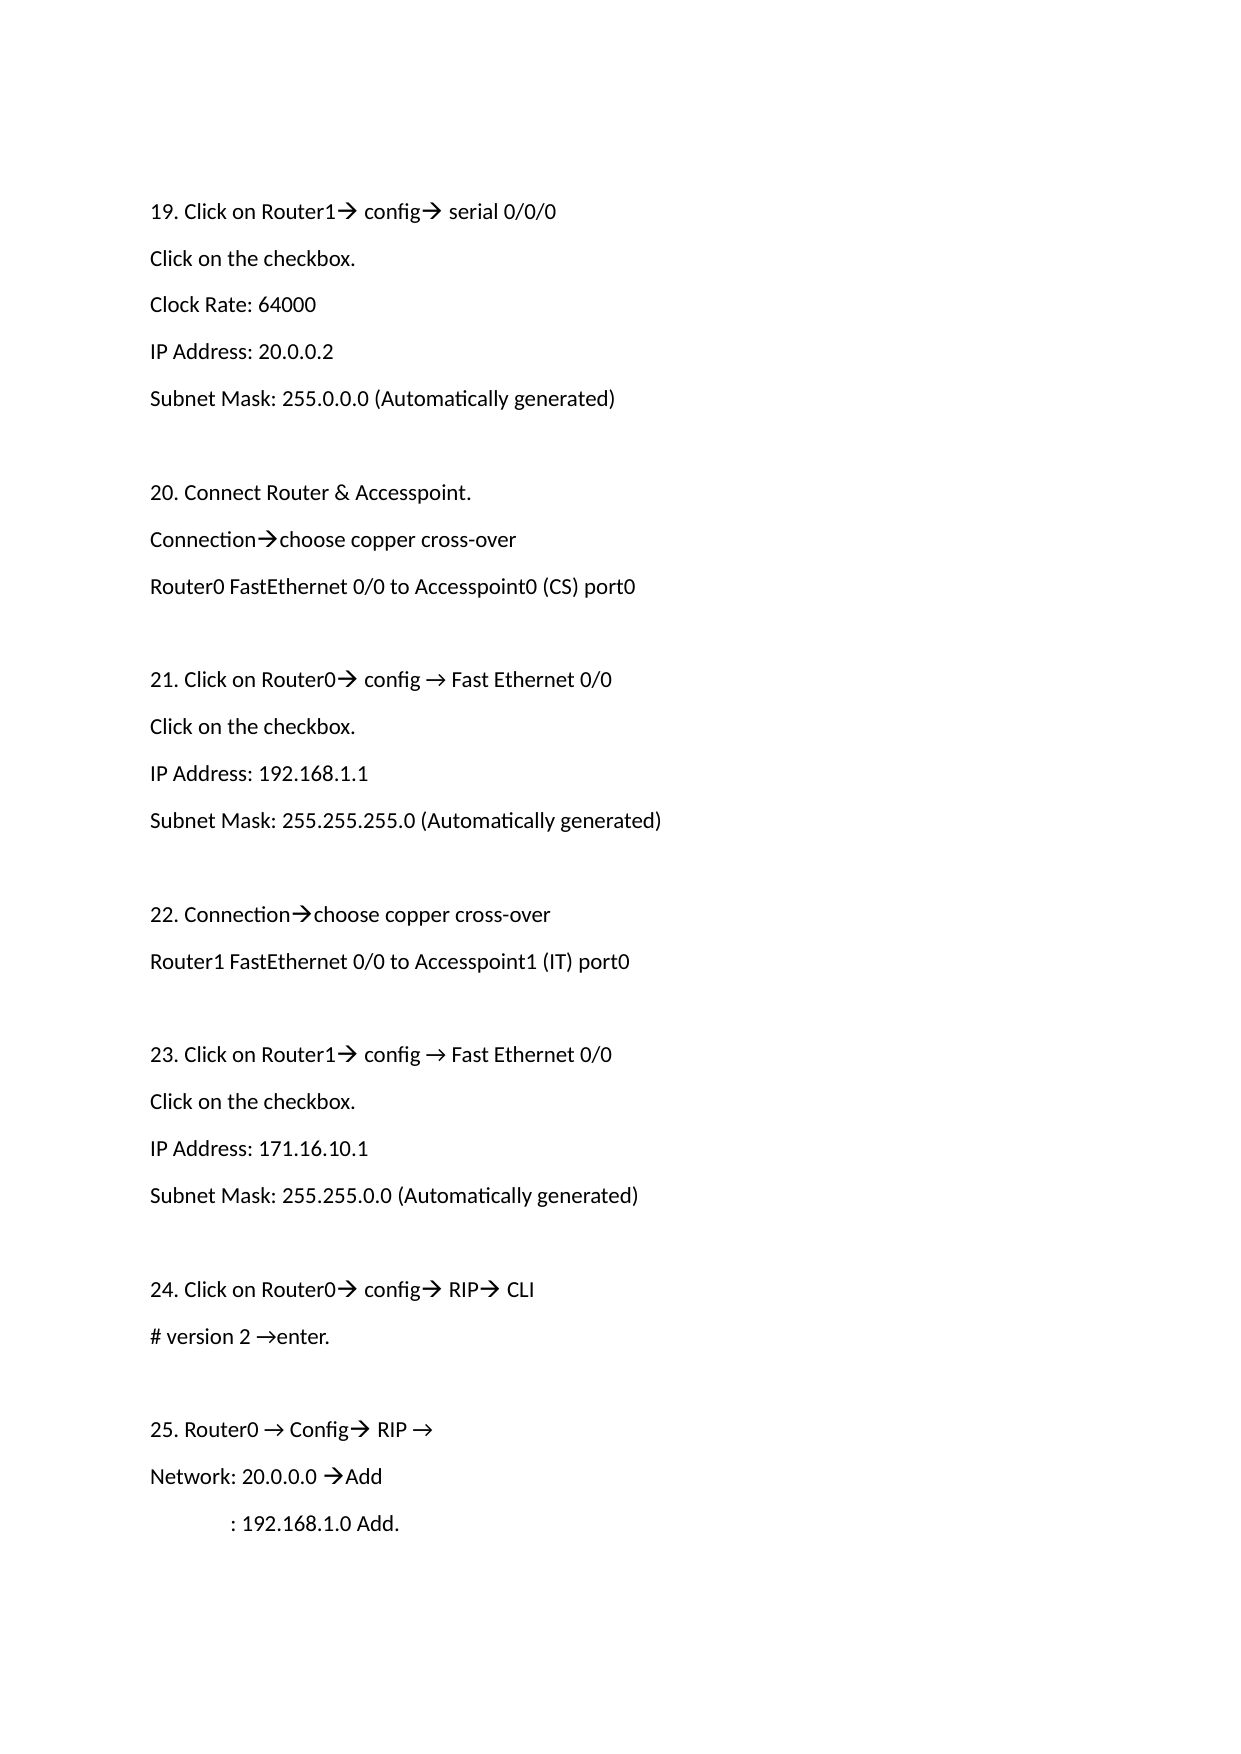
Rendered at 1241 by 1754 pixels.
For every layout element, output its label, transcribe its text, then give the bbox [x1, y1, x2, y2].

text Click on the checkbox. [150, 712, 1090, 741]
text 22. Connectionchoose copper cross-over [150, 900, 1090, 928]
text 19. Click on Router1 config serial 0/0/0 [150, 197, 1090, 225]
text Router1 FastEthernet 0/0 to Accesspoint1 (IT) port0 [150, 947, 1090, 975]
text Connectionchoose copper cross-over [150, 525, 1090, 553]
text IP Address: 192.168.1.1 [150, 759, 1090, 787]
text Clock Rate: 64000 [150, 291, 1090, 319]
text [150, 384, 1090, 412]
text Subnet Mask: 255.255.0.0 (Automatically generated) [150, 1181, 1090, 1209]
text 25. Router0 → Config RIP → [150, 1416, 1090, 1444]
text Router0 FastEthernet 0/0 to Accesspoint0 (CS) port0 [150, 572, 1090, 600]
text : 192.168.1.0 Add. [150, 1509, 1090, 1537]
text 23. Click on Router1 config → Fast Ethernet 0/0 [150, 1041, 1090, 1069]
text 20. Connect Router & Accesspoint. [150, 478, 1090, 506]
text # version 2 →enter. [150, 1322, 1090, 1350]
text Click on the checkbox. [150, 1087, 1090, 1116]
text IP Address: 171.16.10.1 [150, 1134, 1090, 1162]
text IP Address: 20.0.0.2 [150, 337, 1090, 366]
text Subnet Mask: 255.255.255.0 (Automatically generated) [150, 806, 1090, 834]
text 21. Click on Router0 config → Fast Ethernet 0/0 [150, 666, 1090, 694]
text 24. Click on Router0 config RIP CLI [150, 1275, 1090, 1303]
text Click on the checkbox. [150, 244, 1090, 272]
text Network: 20.0.0.0 Add [150, 1462, 1090, 1491]
